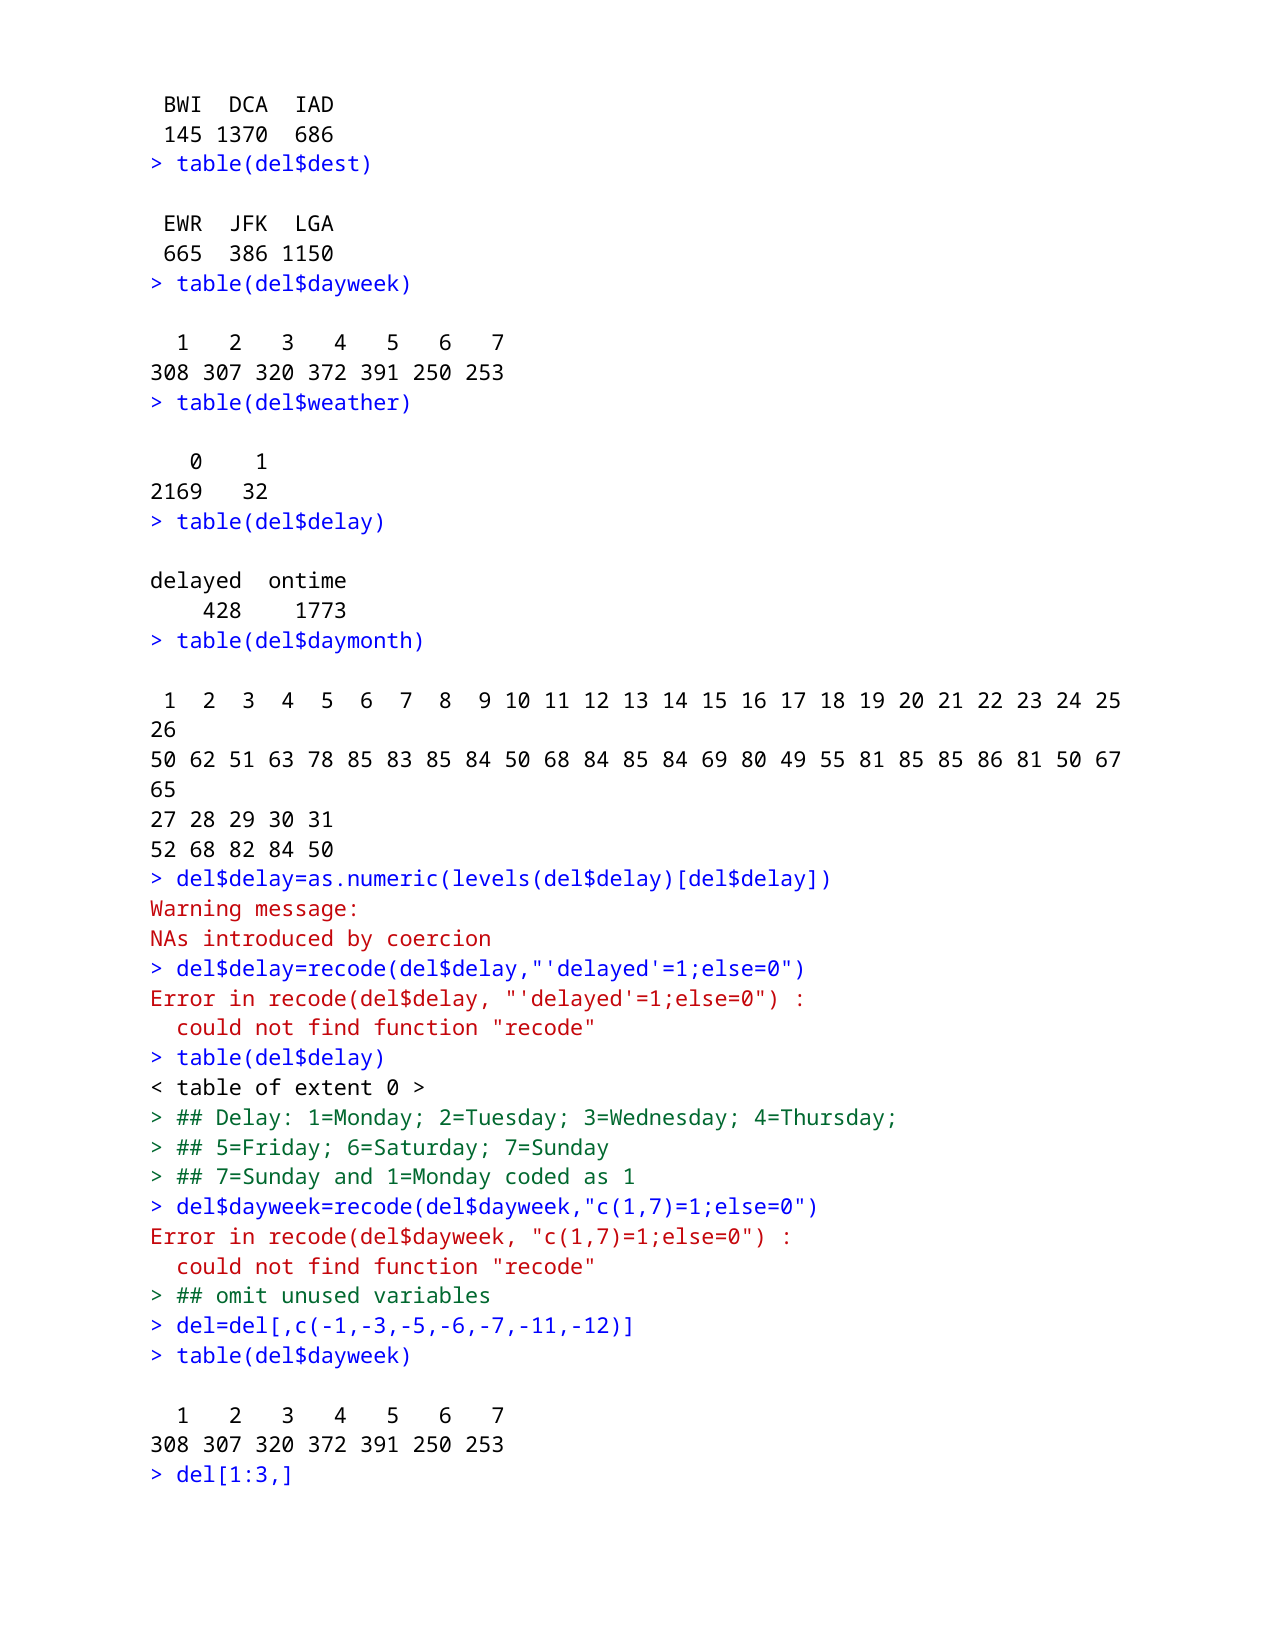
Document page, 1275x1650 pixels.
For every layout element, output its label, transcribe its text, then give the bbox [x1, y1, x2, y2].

text Error in recode(del$delay, "'delayed'=1;else=0") : [150, 983, 1125, 1012]
text > ## 5=Friday; 6=Saturday; 7=Sunday [150, 1132, 1125, 1161]
text BWI DCA IAD [150, 89, 1125, 119]
text > ## omit unused variables [150, 1281, 1125, 1310]
text > table(del$dayweek) [150, 268, 1125, 297]
text > del$delay=recode(del$delay,"'delayed'=1;else=0") [150, 953, 1125, 983]
text > del$delay=as.numeric(levels(del$delay)[del$delay]) [150, 863, 1125, 893]
text > ## Delay: 1=Monday; 2=Tuesday; 3=Wednesday; 4=Thursday; [150, 1102, 1125, 1132]
text 1 2 3 4 5 6 7 [150, 1400, 1125, 1429]
text 2169 32 [150, 476, 1125, 506]
text > table(del$dayweek) [150, 1340, 1125, 1370]
text Warning message: [150, 893, 1125, 923]
text 428 1773 [150, 595, 1125, 625]
text > del[1:3,] [150, 1459, 1125, 1489]
text > table(del$dest) [150, 148, 1125, 178]
text 308 307 320 372 391 250 253 [150, 1429, 1125, 1459]
text > ## 7=Sunday and 1=Monday coded as 1 [150, 1161, 1125, 1191]
text > del$dayweek=recode(del$dayweek,"c(1,7)=1;else=0") [150, 1191, 1125, 1221]
text EWR JFK LGA [150, 208, 1125, 238]
text Error in recode(del$dayweek, "c(1,7)=1;else=0") : [150, 1221, 1125, 1251]
text NAs introduced by coercion [150, 923, 1125, 953]
text 1 2 3 4 5 6 7 [150, 327, 1125, 357]
text delayed ontime [150, 566, 1125, 595]
text > del=del[,c(-1,-3,-5,-6,-7,-11,-12)] [150, 1310, 1125, 1340]
text 27 28 29 30 31 [150, 804, 1125, 834]
text 0 1 [150, 446, 1125, 476]
text > table(del$weather) [150, 387, 1125, 417]
text < table of extent 0 > [150, 1072, 1125, 1102]
text 665 386 1150 [150, 238, 1125, 268]
text 50 62 51 63 78 85 83 85 84 50 68 84 85 84 69 80 49 55 81 85 85 86 81 50 67 65 [150, 744, 1125, 804]
text could not find function "recode" [150, 1012, 1125, 1042]
text 52 68 82 84 50 [150, 834, 1125, 863]
text could not find function "recode" [150, 1251, 1125, 1281]
text > table(del$daymonth) [150, 625, 1125, 655]
text > table(del$delay) [150, 506, 1125, 536]
text 1 2 3 4 5 6 7 8 9 10 11 12 13 14 15 16 17 18 19 20 21 22 23 24 25 26 [150, 685, 1125, 744]
text 308 307 320 372 391 250 253 [150, 357, 1125, 387]
text 145 1370 686 [150, 119, 1125, 148]
text > table(del$delay) [150, 1042, 1125, 1072]
